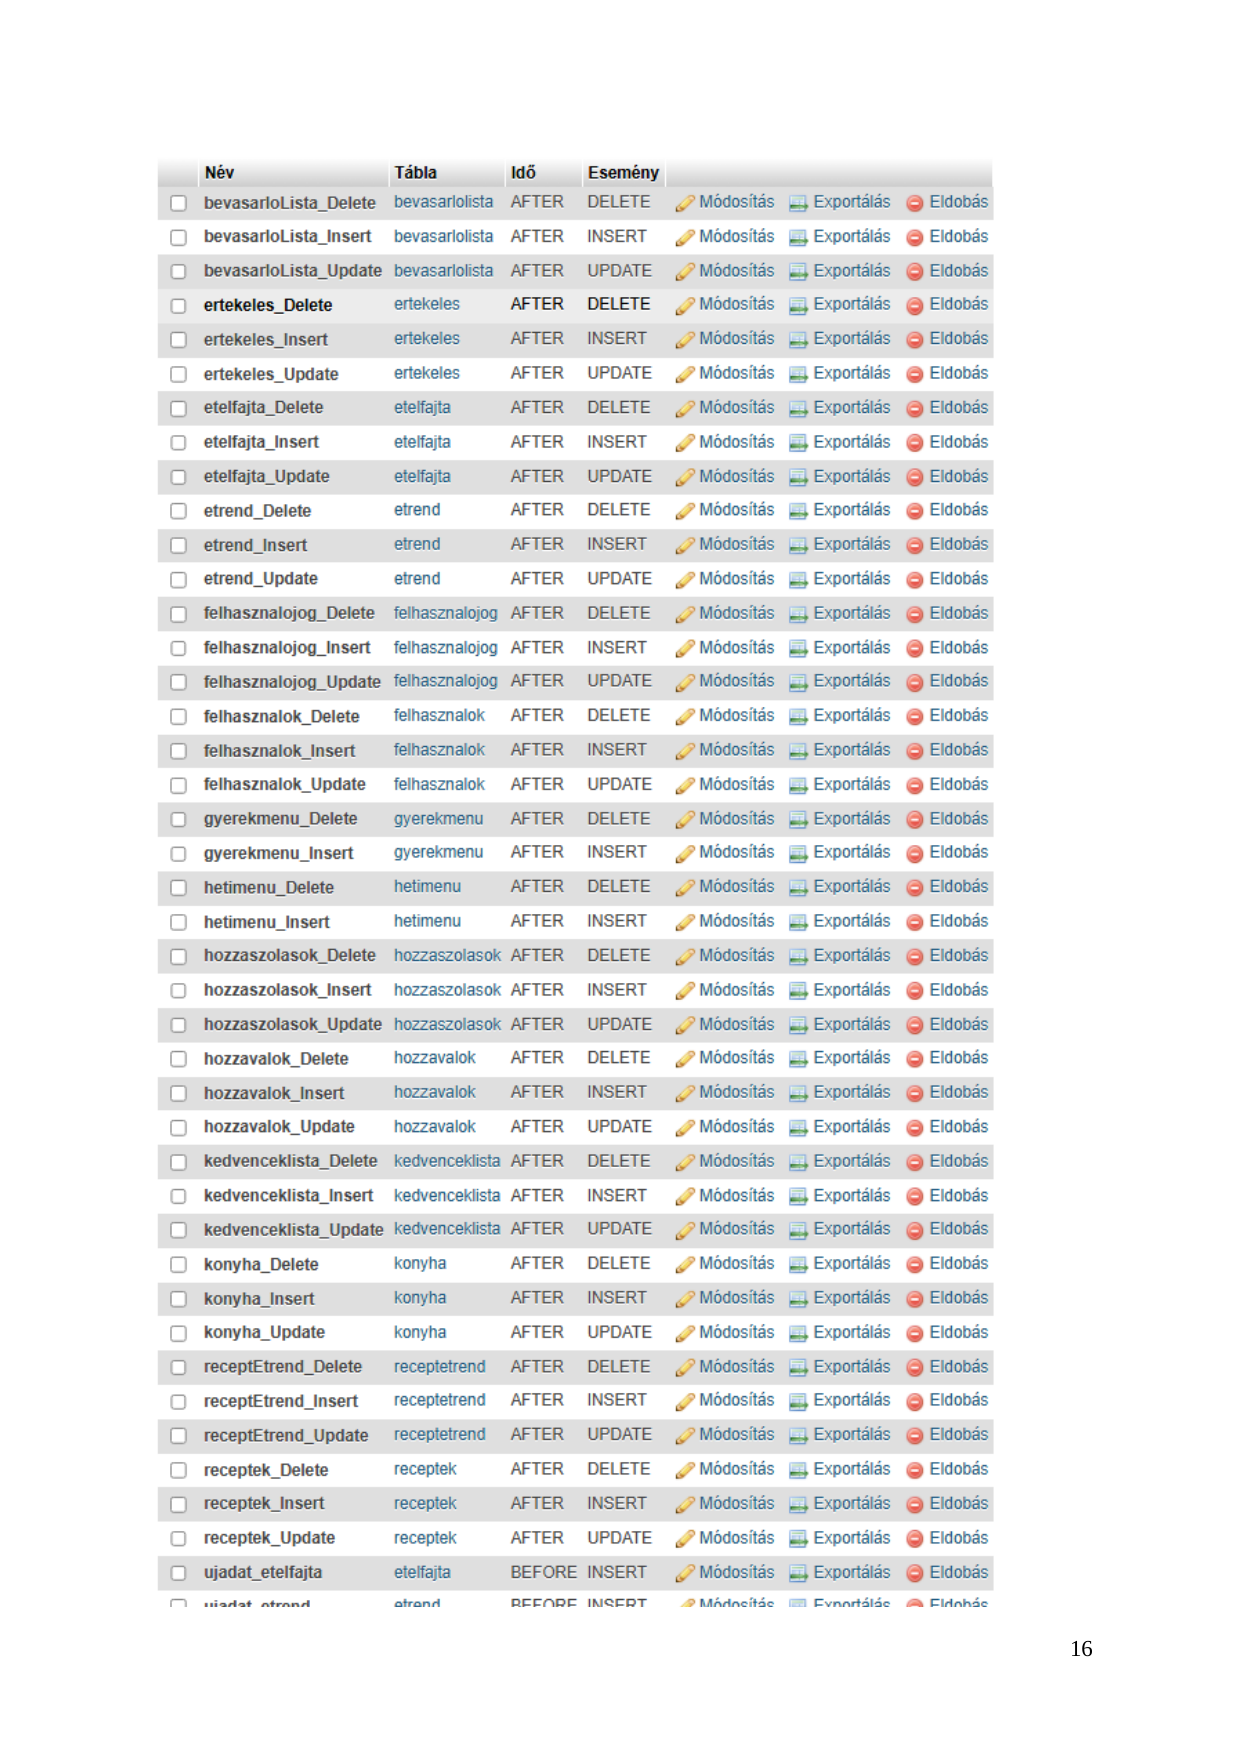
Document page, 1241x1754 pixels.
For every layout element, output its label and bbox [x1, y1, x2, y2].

picture [147, 147, 1020, 1607]
